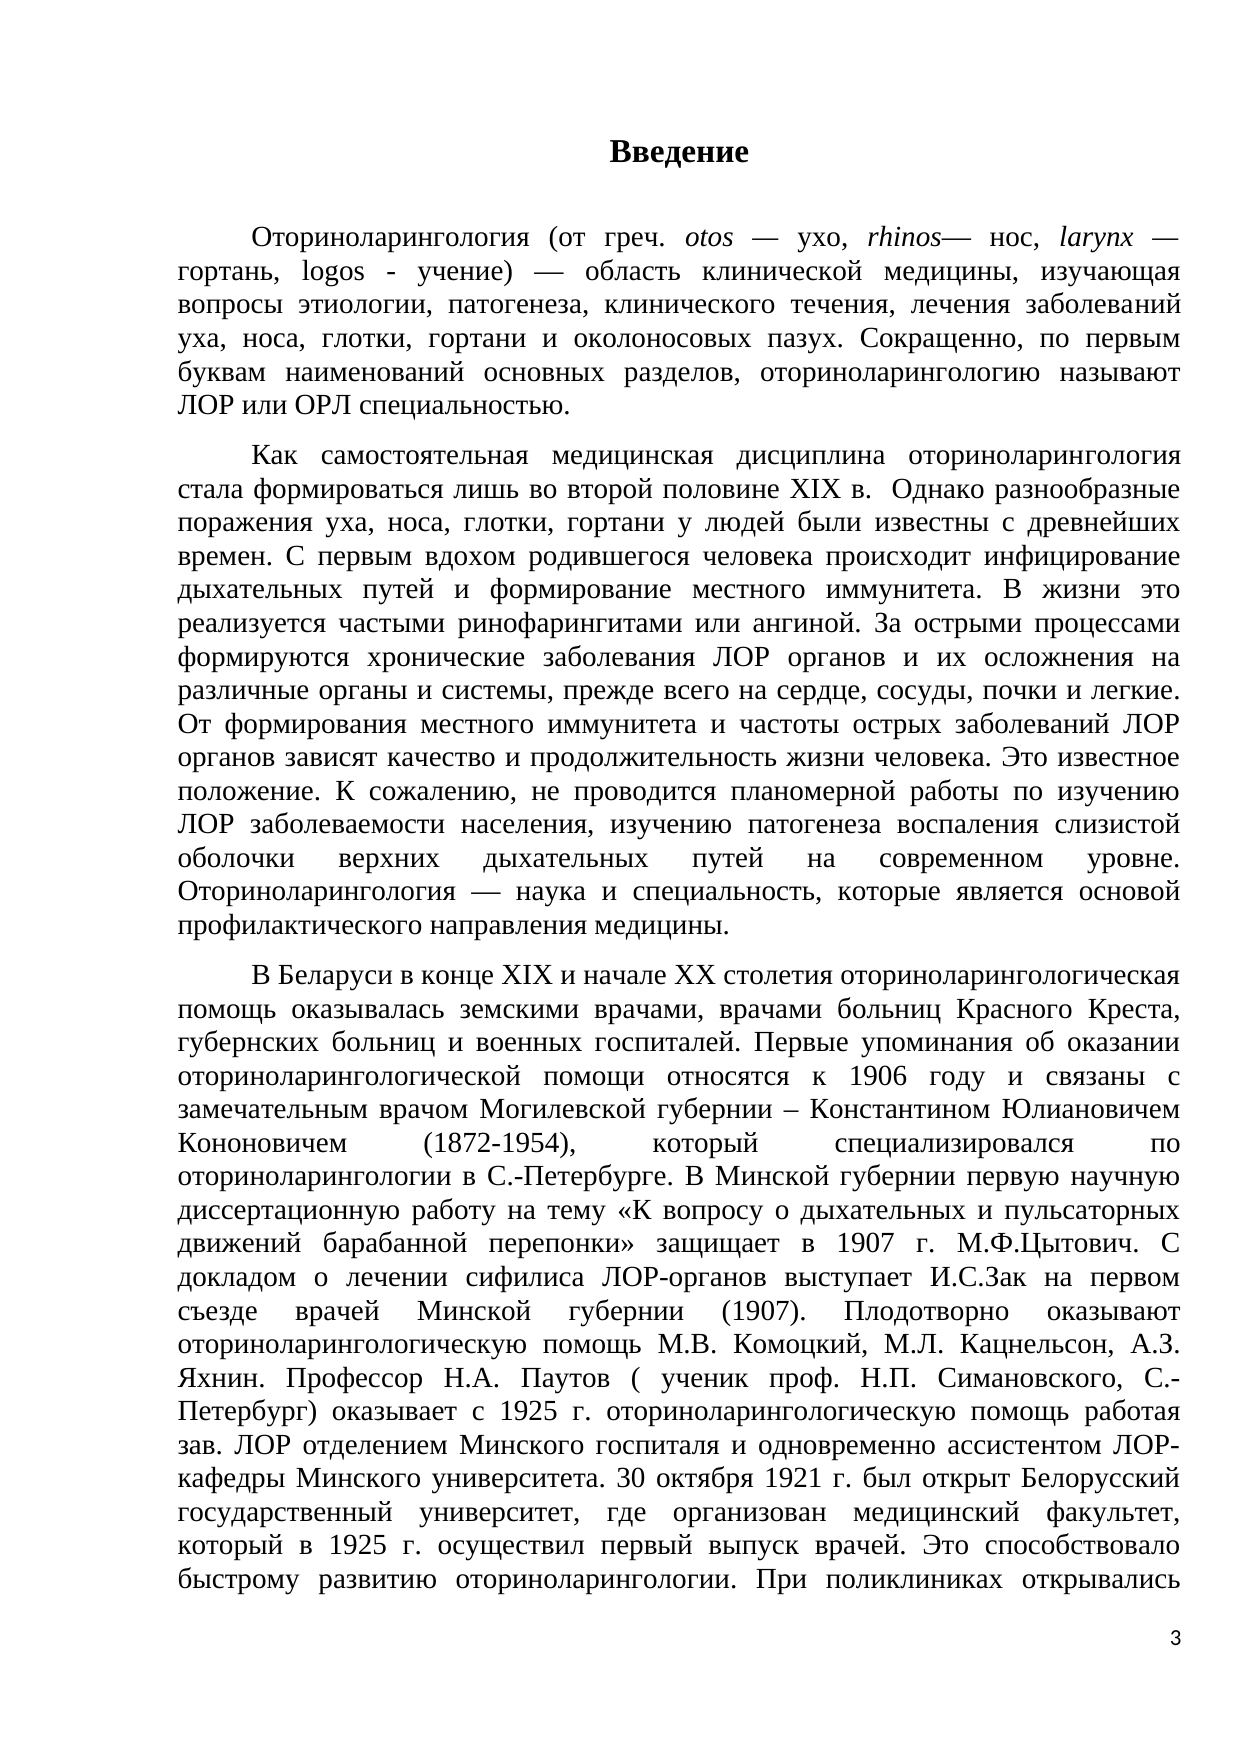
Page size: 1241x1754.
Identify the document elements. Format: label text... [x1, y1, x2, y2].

text Оториноларингология (от греч. otos — ухо, rhinos— нос, larynx — гортань, logos - учение) — область клинической медицины, изучающая вопросы этиологии, патогенеза, клинического течения, лечения заболева­ний уха, носа, глотки, гортани и околоносовых пазух. Сокращенно, по первым буквам наименований основных разделов, оториноларингологию называют ЛОР или ОРЛ специальностью. [177, 219, 1181, 421]
subtitle Введение [177, 131, 1181, 169]
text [177, 957, 1181, 1594]
text Как самостоятельная медицинская дисциплина оториноларин­гология стала формироваться лишь во второй половине XIX в. Однако разнообразные поражения уха, носа, глотки, гортани у людей были известны с древнейших времен. С первым вдохом родившегося человека происходит инфицирование дыхательных путей и формирование местного иммунитета. В жизни это реализуется частыми ринофарингитами или ангиной. За острыми процессами формируются хронические заболевания ЛОР органов и их осложнения на различные органы и системы, прежде всего на сердце, сосуды, почки и легкие. От формирования местного иммунитета и частоты острых заболеваний ЛОР органов зависят качество и продолжительность жизни человека. Это известное положение. К сожалению, не проводится планомерной работы по изучению ЛОР заболеваемости населения, изучению патогенеза воспаления слизистой оболочки верхних дыхательных путей на современном уровне. Оториноларингология — наука и специальность, которые является основой профилактического направления медицины. [177, 437, 1181, 941]
